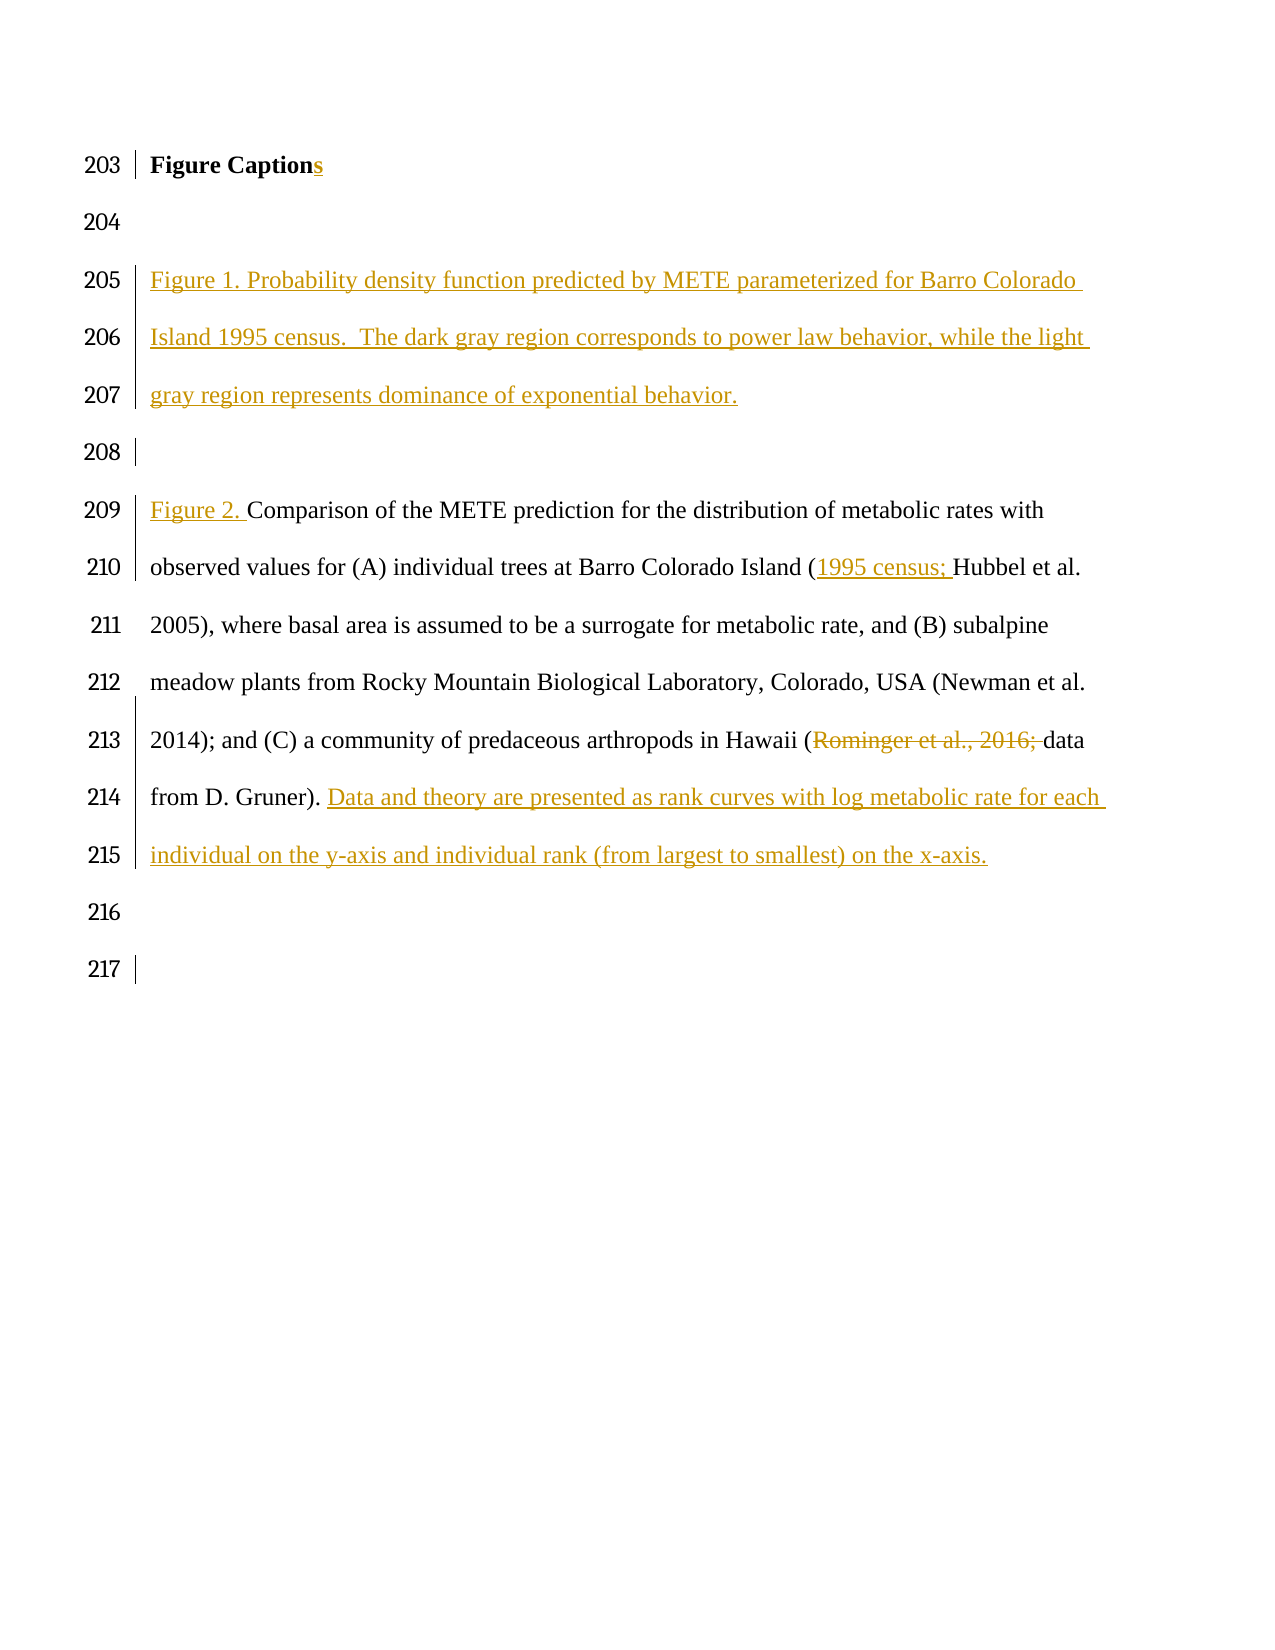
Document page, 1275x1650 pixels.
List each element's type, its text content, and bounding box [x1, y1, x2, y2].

text Figure Caption [150, 150, 1125, 179]
text Comparison of the METE prediction for the distribution of metabolic rates with observed values for (A) individual trees at Barro Colorado Island (Hubbel et al. 2005), where basal area is assumed to be a surrogate for metabolic rate, and (B) subalpine meadow plants from Rocky Mountain Biological Laboratory, Colorado, USA (Newman et al. 2014); and (C) a community of predaceous arthropods in Hawaii (data from D. Gruner). [150, 495, 1125, 869]
